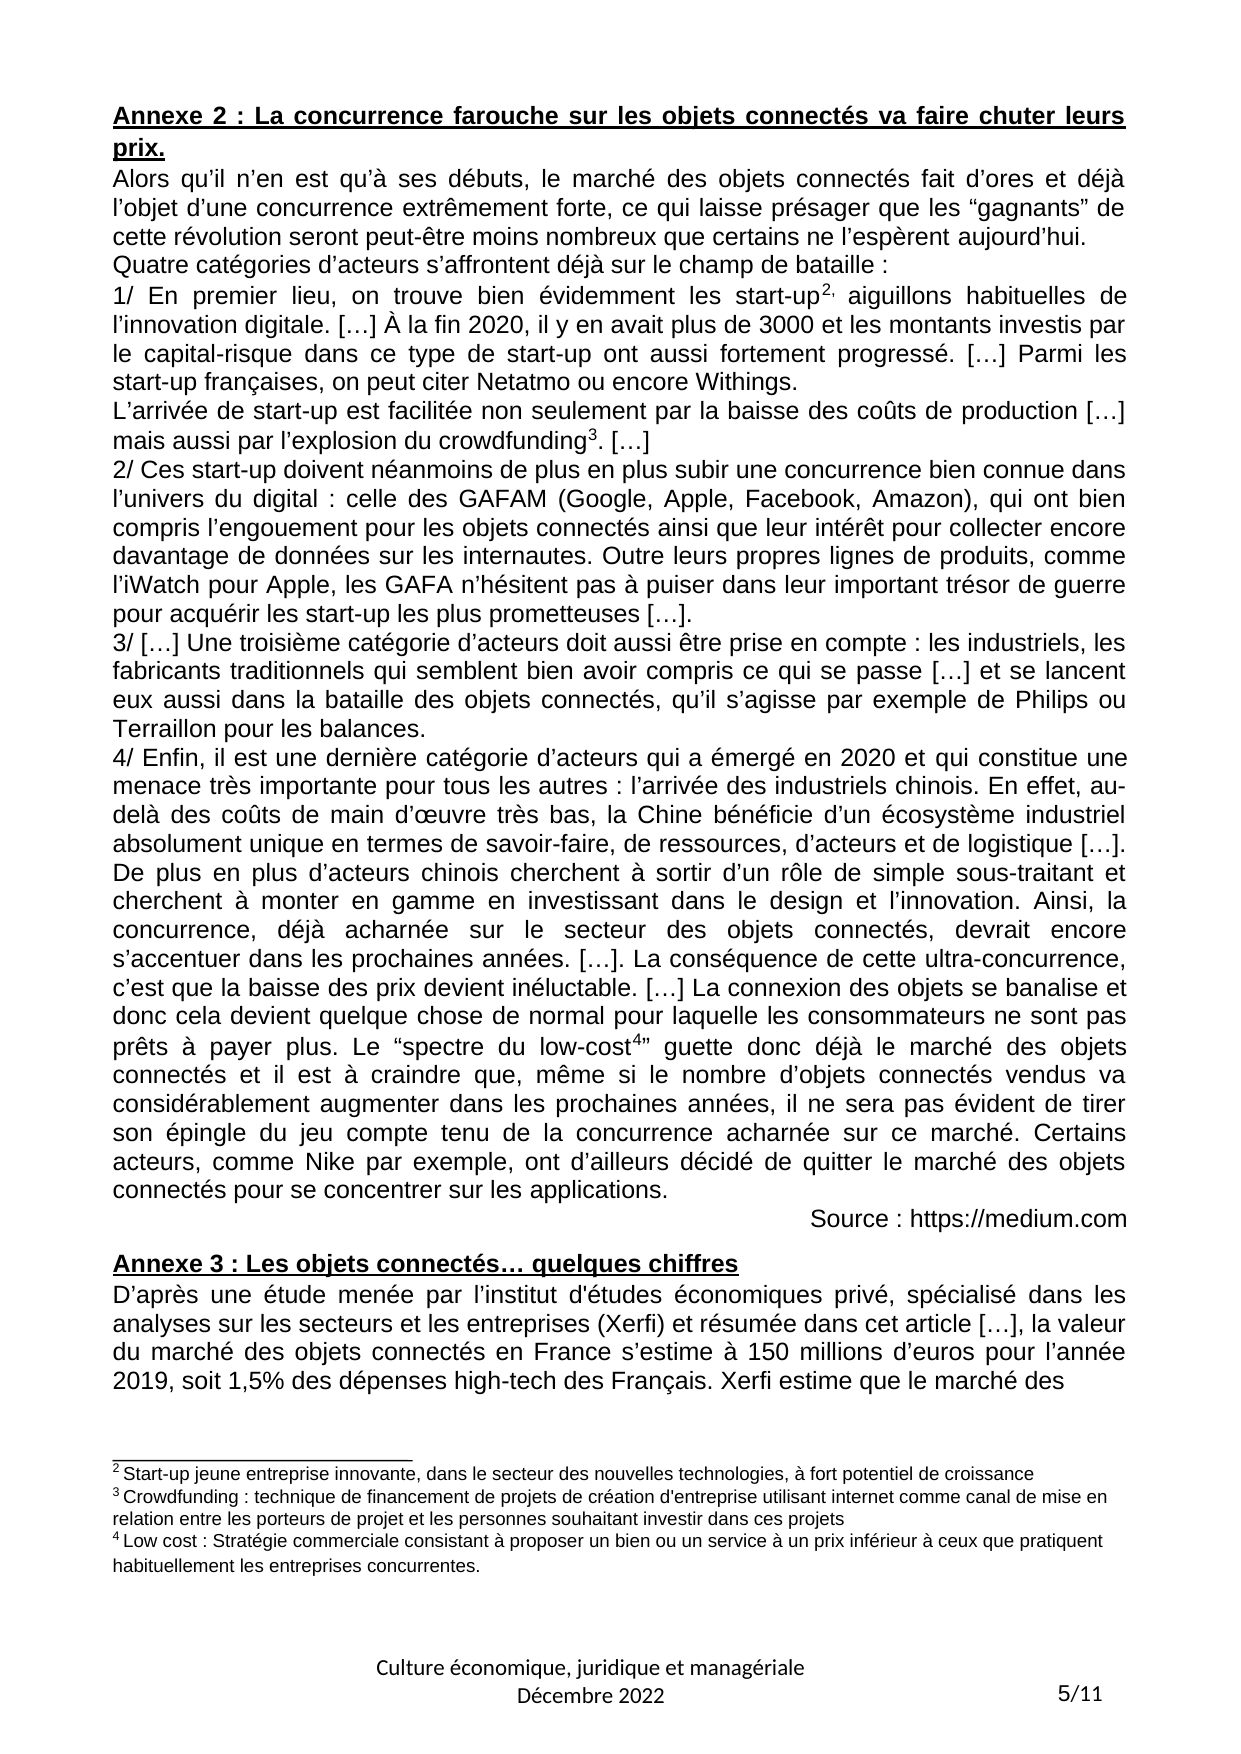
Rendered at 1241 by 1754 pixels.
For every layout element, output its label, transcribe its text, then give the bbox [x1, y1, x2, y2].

text D’après une étude menée par l’institut d'études économiques privé, spécialisé dans les analyses sur les secteurs et les entreprises (Xerfi) et résumée dans cet article […], la valeur du marché des objets connectés en France s’estime à 150 millions d’euros pour l’année 2019, soit 1,5% des dépenses high-tech des Français. Xerfi estime que le marché des [112, 1280, 1128, 1395]
subtitle Annexe 2 : La concurrence farouche sur les objets connectés va faire chuter leurs prix. [112, 101, 1127, 162]
text 3/ […] Une troisième catégorie d’acteurs doit aussi être prise en compte : les industriels, les fabricants traditionnels qui semblent bien avoir compris ce qui se passe […] et se lancent eux aussi dans la bataille des objets connectés, qu’il s’agisse par exemple de Philips ou Terraillon pour les balances. [112, 627, 1128, 742]
subtitle Annexe 3 : Les objets connectés… quelques chiffres [112, 1249, 1140, 1277]
text Alors qu’il n’en est qu’à ses débuts, le marché des objets connectés fait d’ores et déjà l’objet d’une concurrence extrêmement forte, ce qui laisse présager que les “gagnants” de cette révolution seront peut-être moins nombreux que certains ne l’espèrent aujourd’hui. [112, 164, 1127, 251]
text 4 Low cost : Stratégie commerciale consistant à proposer un bien ou un service à un prix inférieur à ceux que pratiquent habituellement les entreprises concurrentes. [112, 1529, 1140, 1577]
text 2 Start-up jeune entreprise innovante, dans le secteur des nouvelles technologies, à fort potentiel de croissance [112, 1462, 1140, 1484]
text 4/ Enfin, il est une dernière catégorie d’acteurs qui a émergé en 2020 et qui constitue une menace très importante pour tous les autres : l’arrivée des industriels chinois. En effet, au- delà des coûts de main d’œuvre très bas, la Chine bénéficie d’un écosystème industriel absolument unique en termes de savoir-faire, de ressources, d’acteurs et de logistique […]. De plus en plus d’acteurs chinois cherchent à sortir d’un rôle de simple sous-traitant et cherchent à monter en gamme en investissant dans le design et l’innovation. Ainsi, la concurrence, déjà acharnée sur le secteur des objets connectés, devrait encore s’accentuer dans les prochaines années. […]. La conséquence de cette ultra-concurrence, c’est que la baisse des prix devient inéluctable. […] La connexion des objets se banalise et donc cela devient quelque chose de normal pour laquelle les consommateurs ne sont pas prêts à payer plus. Le “spectre du low-cost4” guette donc déjà le marché des objets connectés et il est à craindre que, même si le nombre d’objets connectés vendus va considérablement augmenter dans les prochaines années, il ne sera pas évident de tirer son épingle du jeu compte tenu de la concurrence acharnée sur ce marché. Certains acteurs, comme Nike par exemple, ont d’ailleurs décidé de quitter le marché des objets connectés pour se concentrer sur les applications. [112, 742, 1128, 1204]
text L’arrivée de start-up est facilitée non seulement par la baisse des coûts de production […] mais aussi par l’explosion du crowdfunding3. […] [112, 397, 1127, 455]
text Source : https://medium.com [92, 1204, 1128, 1233]
text 3 Crowdfunding : technique de financement de projets de création d'entreprise utilisant internet comme canal de mise en relation entre les porteurs de projet et les personnes souhaitant investir dans ces projets [112, 1484, 1109, 1529]
text 2/ Ces start-up doivent néanmoins de plus en plus subir une concurrence bien connue dans l’univers du digital : celle des GAFAM (Google, Apple, Facebook, Amazon), qui ont bien compris l’engouement pour les objets connectés ainsi que leur intérêt pour collecter encore davantage de données sur les internautes. Outre leurs propres lignes de produits, comme l’iWatch pour Apple, les GAFA n’hésitent pas à puiser dans leur important trésor de guerre pour acquérir les start-up les plus prometteuses […]. [112, 455, 1128, 627]
text 1/ En premier lieu, on trouve bien évidemment les start-up2, aiguillons habituelles de l’innovation digitale. […] À la fin 2020, il y en avait plus de 3000 et les montants investis par le capital-risque dans ce type de start-up ont aussi fortement progressé. […] Parmi les start-up françaises, on peut citer Netatmo ou encore Withings. [112, 279, 1128, 396]
text Quatre catégories d’acteurs s’affrontent déjà sur le champ de bataille : [112, 251, 1140, 279]
